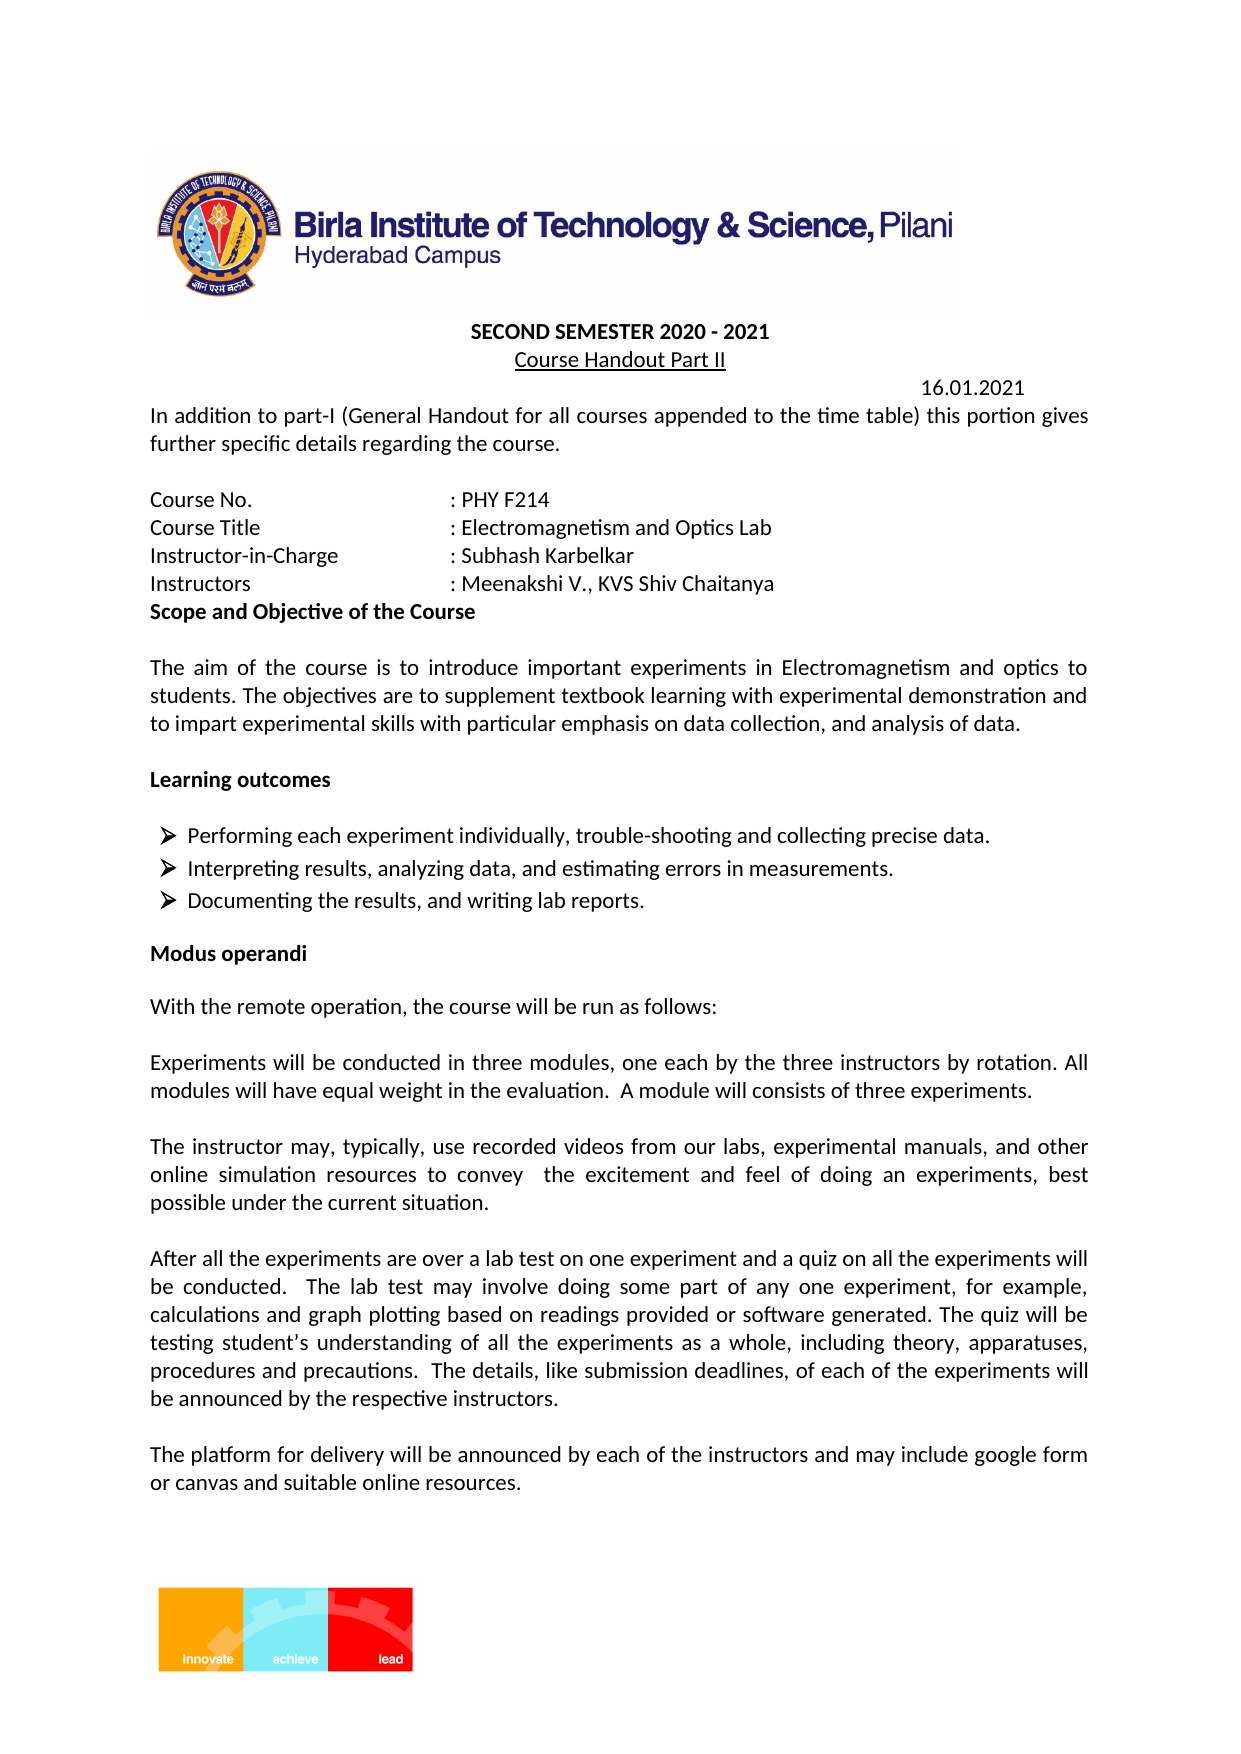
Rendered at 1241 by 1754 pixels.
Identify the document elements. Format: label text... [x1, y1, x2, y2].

text The platform for delivery will be announced by each of the instructors and may include google form or canvas and suitable online resources. [150, 1440, 1090, 1496]
text Course No. : PHY F214 [150, 485, 1090, 513]
text The instructor may, typically, use recorded videos from our labs, experimental manuals, and other online simulation resources to convey the excitement and feel of doing an experiments, best possible under the current situation. [150, 1132, 1090, 1216]
subtitle Documenting the results, and writing lab reports. [159, 886, 1090, 914]
text After all the experiments are over a lab test on one experiment and a quiz on all the experiments will be conducted. The lab test may involve doing some part of any one experiment, for example, calculations and graph plotting based on readings provided or software generated. The quiz will be testing student’s understanding of all the experiments as a whole, including theory, apparatuses, procedures and precautions. The details, like submission deadlines, of each of the experiments will be announced by the respective instructors. [150, 1244, 1090, 1412]
text Scope and Objective of the Course [150, 597, 1090, 625]
subtitle Modus operandi [150, 939, 1090, 967]
text 16.01.2021 [150, 373, 1090, 401]
text Experiments will be conducted in three modules, one each by the three instructors by rotation. All modules will have equal weight in the evaluation. A module will consists of three experiments. [150, 1048, 1090, 1104]
subtitle Performing each experiment individually, trouble-shooting and collecting precise data. [159, 822, 1090, 849]
text In addition to part-I (General Handout for all courses appended to the time table) this portion gives further specific details regarding the course. [150, 401, 1090, 457]
text SECOND SEMESTER 2020 - 2021 [150, 317, 1090, 345]
subtitle Instructor-in-Charge : Subhash Karbelkar [150, 541, 1090, 569]
picture [150, 1580, 421, 1679]
subtitle Learning outcomes [150, 766, 1090, 793]
subtitle Course Title : Electromagnetism and Optics Lab [150, 513, 1090, 541]
text With the remote operation, the course will be run as follows: [150, 992, 1090, 1020]
text Instructors : Meenakshi V., KVS Shiv Chaitanya [150, 569, 1090, 597]
subtitle Interpreting results, analyzing data, and estimating errors in measurements. [159, 854, 1090, 882]
picture [150, 150, 958, 318]
subtitle Course Handout Part II [150, 345, 1090, 373]
subtitle The aim of the course is to introduce important experiments in Electromagnetism and optics to students. The objectives are to supplement textbook learning with experimental demonstration and to impart experimental skills with particular emphasis on data collection, and analysis of data. [150, 653, 1090, 737]
